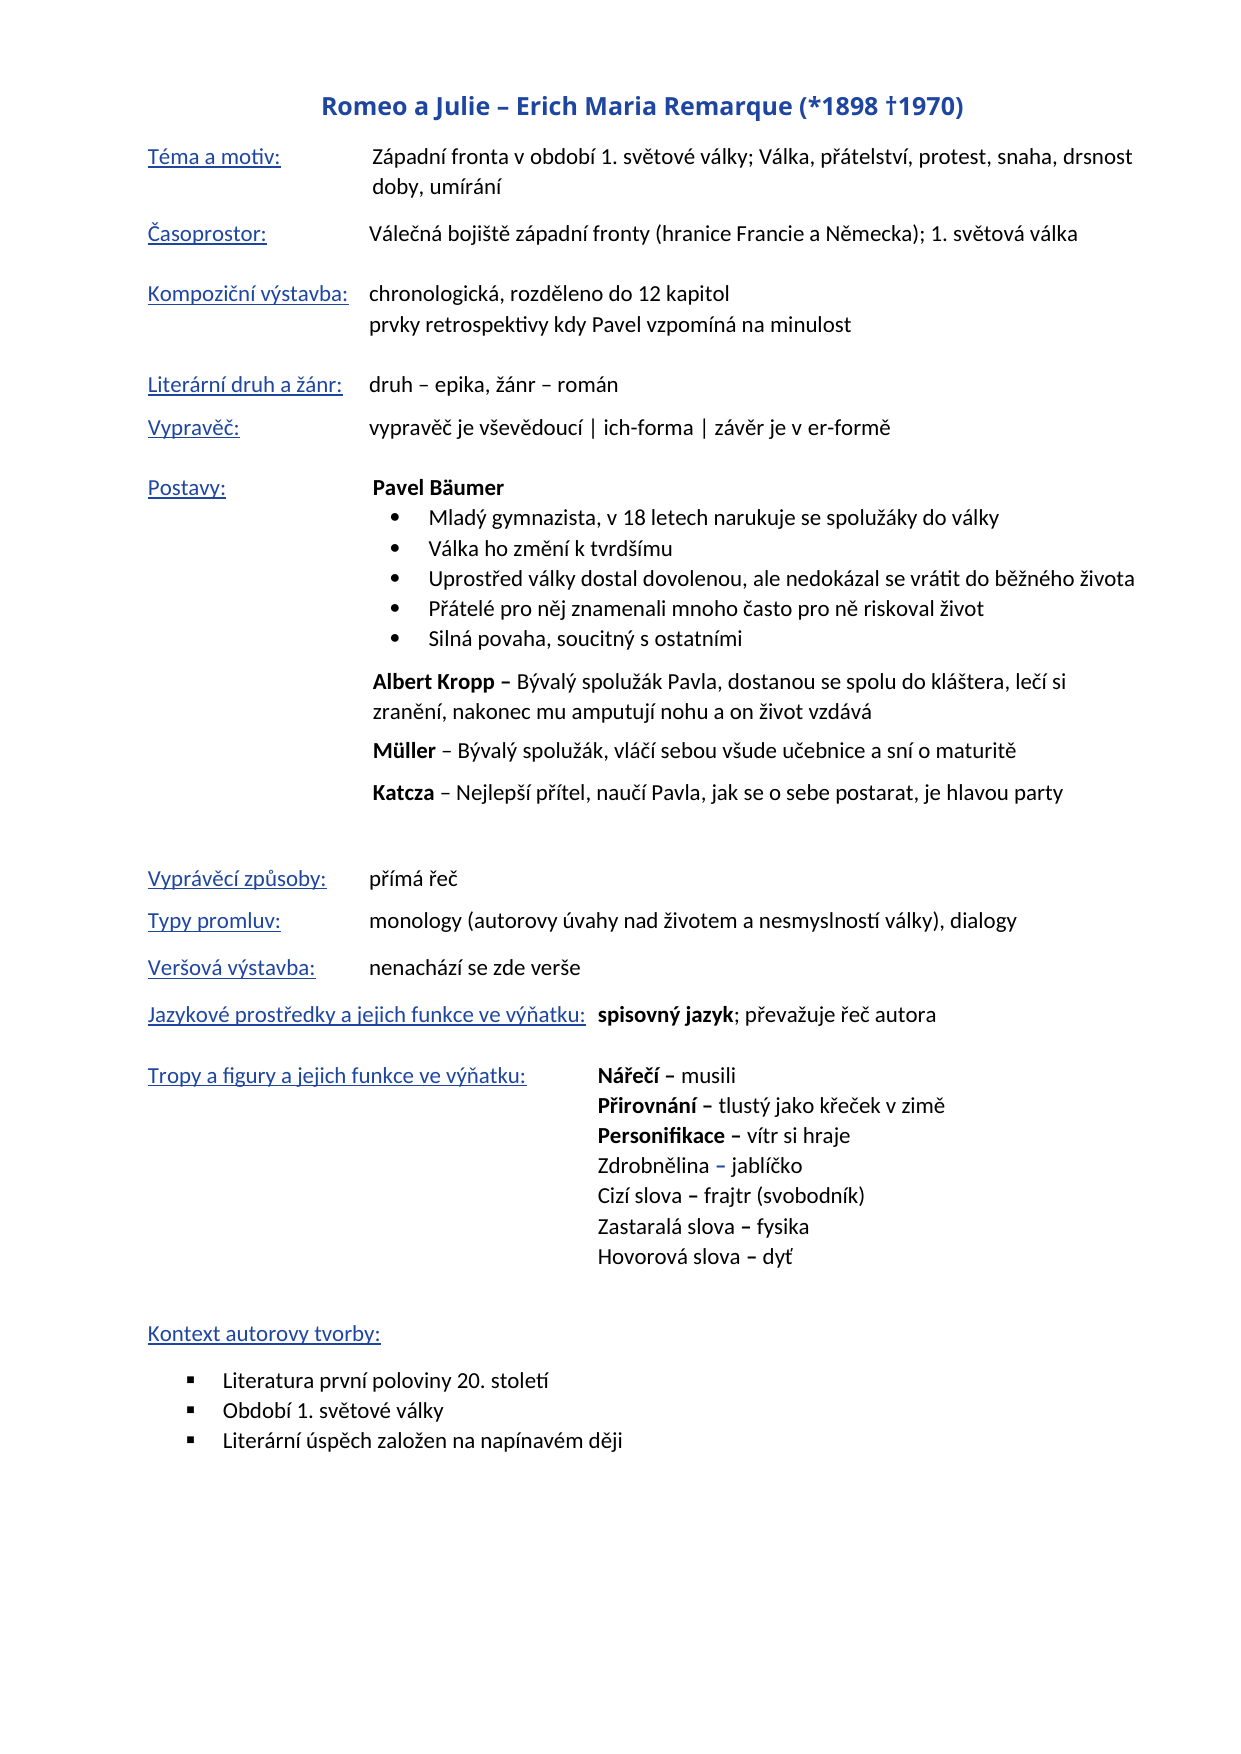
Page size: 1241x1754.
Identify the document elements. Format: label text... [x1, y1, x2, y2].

text Albert Kropp – Bývalý spolužák Pavla, dostanou se spolu do kláštera, lečí si zranění, nakonec mu amputují nohu a on život vzdává [373, 667, 1137, 725]
text Zastaralá slova – fysika [598, 1212, 1137, 1240]
text Přirovnání – tlustý jako křeček v zimě [590, 1091, 1137, 1119]
list Literární úspěch založen na napínavém ději [185, 1426, 1137, 1454]
text Jazykové prostředky a jejich funkce ve výňatku: spisovný jazyk; převažuje řeč autora [148, 1000, 1137, 1028]
list Mladý gymnazista, v 18 letech narukuje se spolužáky do války [391, 503, 1137, 532]
text Vypravěč: vypravěč je vševědoucí | ich-forma | závěr je v er-formě [148, 413, 1137, 441]
text Müller – Bývalý spolužák, vláčí sebou všude učebnice a sní o maturitě [373, 736, 1137, 764]
text Postavy: Pavel Bäumer [148, 473, 1137, 501]
text Romeo a Julie – Erich Maria Remarque (*1898 †1970) [148, 89, 1137, 123]
text Katcza – Nejlepší přítel, naučí Pavla, jak se o sebe postarat, je hlavou party [373, 778, 1137, 807]
text Tropy a figury a jejich funkce ve výňatku: Nářečí – musili [148, 1061, 1137, 1089]
text Personifikace – vítr si hraje [598, 1121, 1137, 1149]
text Zdrobnělina – jablíčko [598, 1151, 1137, 1179]
text Veršová výstavba: nenachází se zde verše [148, 953, 1137, 982]
text Kontext autorovy tvorby: [148, 1319, 1137, 1347]
list Silná povaha, soucitný s ostatními [391, 624, 1137, 652]
text Typy promluv: monology (autorovy úvahy nad životem a nesmyslností války), dialogy [148, 907, 1137, 935]
text Literární druh a žánr: druh – epika, žánr – román [148, 370, 1137, 398]
text Časoprostor: Válečná bojiště západní fronty (hranice Francie a Německa); 1. světová válka Kompoziční výstavba: chronologická, rozděleno do 12 kapitol [148, 219, 1137, 308]
list Přátelé pro něj znamenali mnoho často pro ně riskoval život [391, 594, 1137, 622]
text Hovorová slova – dyť [598, 1242, 1137, 1270]
text Téma a motiv: Západní fronta v období 1. světové války; Válka, přátelství, protest, snaha, drsnost doby, umírání [148, 142, 1137, 200]
text Vyprávěcí způsoby: přímá řeč [148, 864, 1137, 892]
list Uprostřed války dostal dovolenou, ale nedokázal se vrátit do běžného života [391, 564, 1137, 592]
text prvky retrospektivy kdy Pavel vzpomíná na minulost [148, 310, 1137, 338]
list Literatura první poloviny 20. století [185, 1366, 1137, 1394]
text Cizí slova – frajtr (svobodník) [598, 1182, 1137, 1210]
list Období 1. světové války [185, 1396, 1137, 1424]
list Válka ho změní k tvrdšímu [391, 534, 1137, 562]
